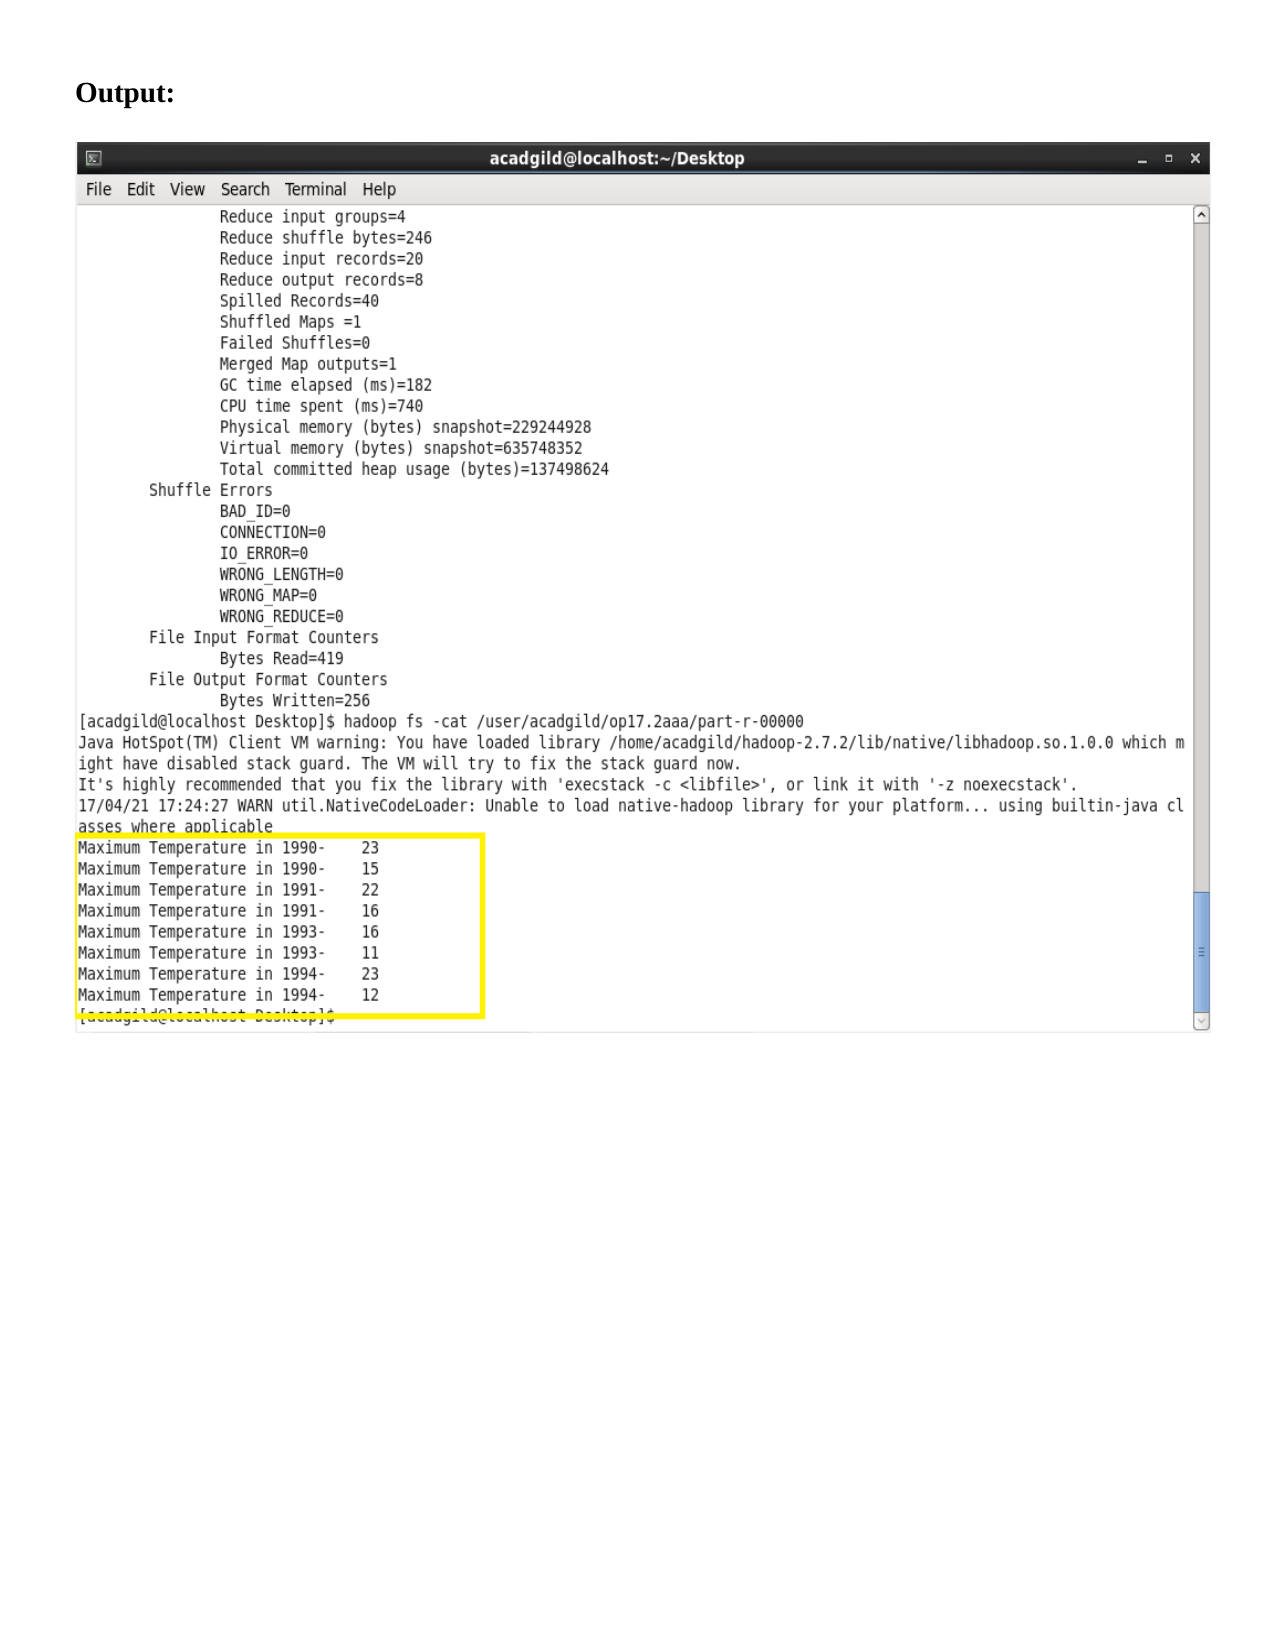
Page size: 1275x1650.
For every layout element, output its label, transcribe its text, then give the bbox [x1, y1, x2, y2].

picture [75, 142, 1211, 1033]
text Output: [75, 75, 1200, 108]
